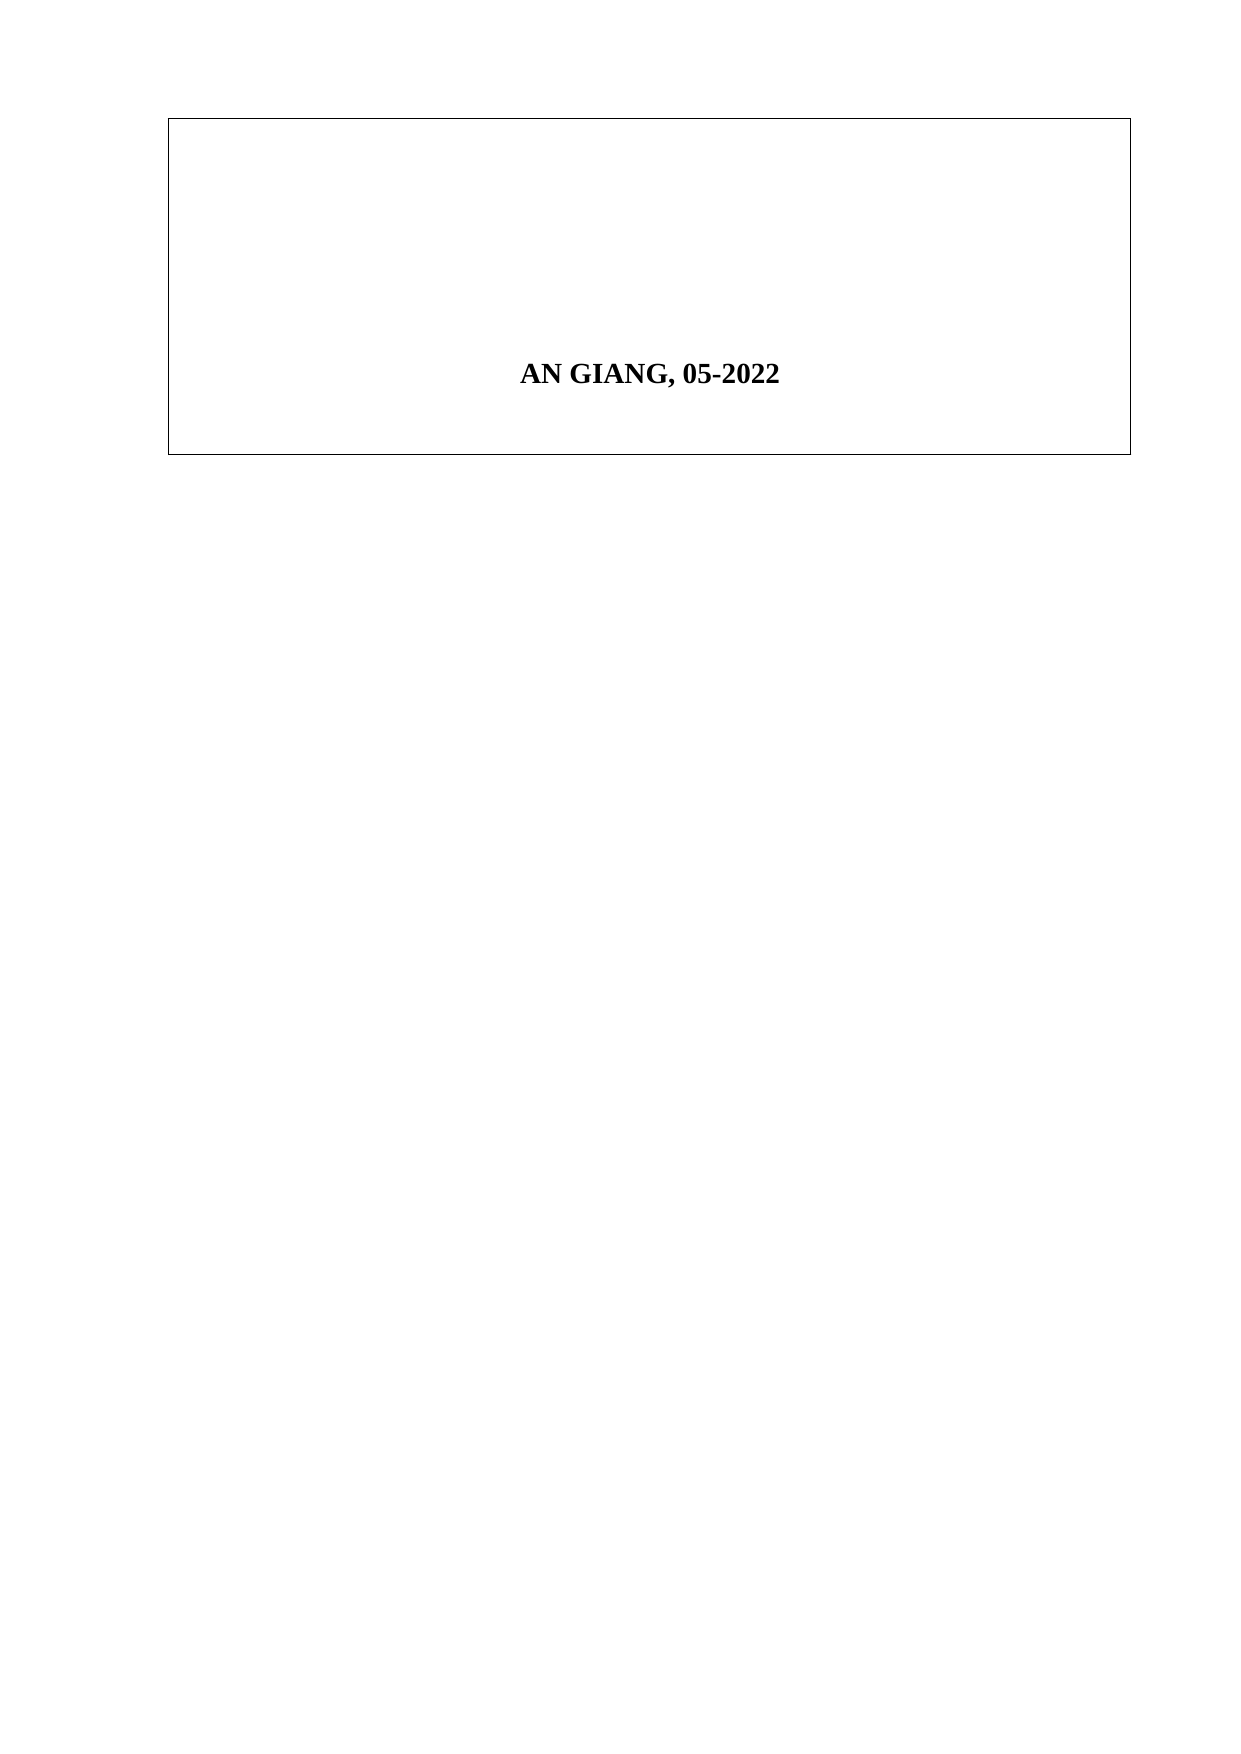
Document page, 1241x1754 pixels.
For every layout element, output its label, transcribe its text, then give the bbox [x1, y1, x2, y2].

subtitle AN GIANG, 05-2022 [169, 353, 1130, 454]
